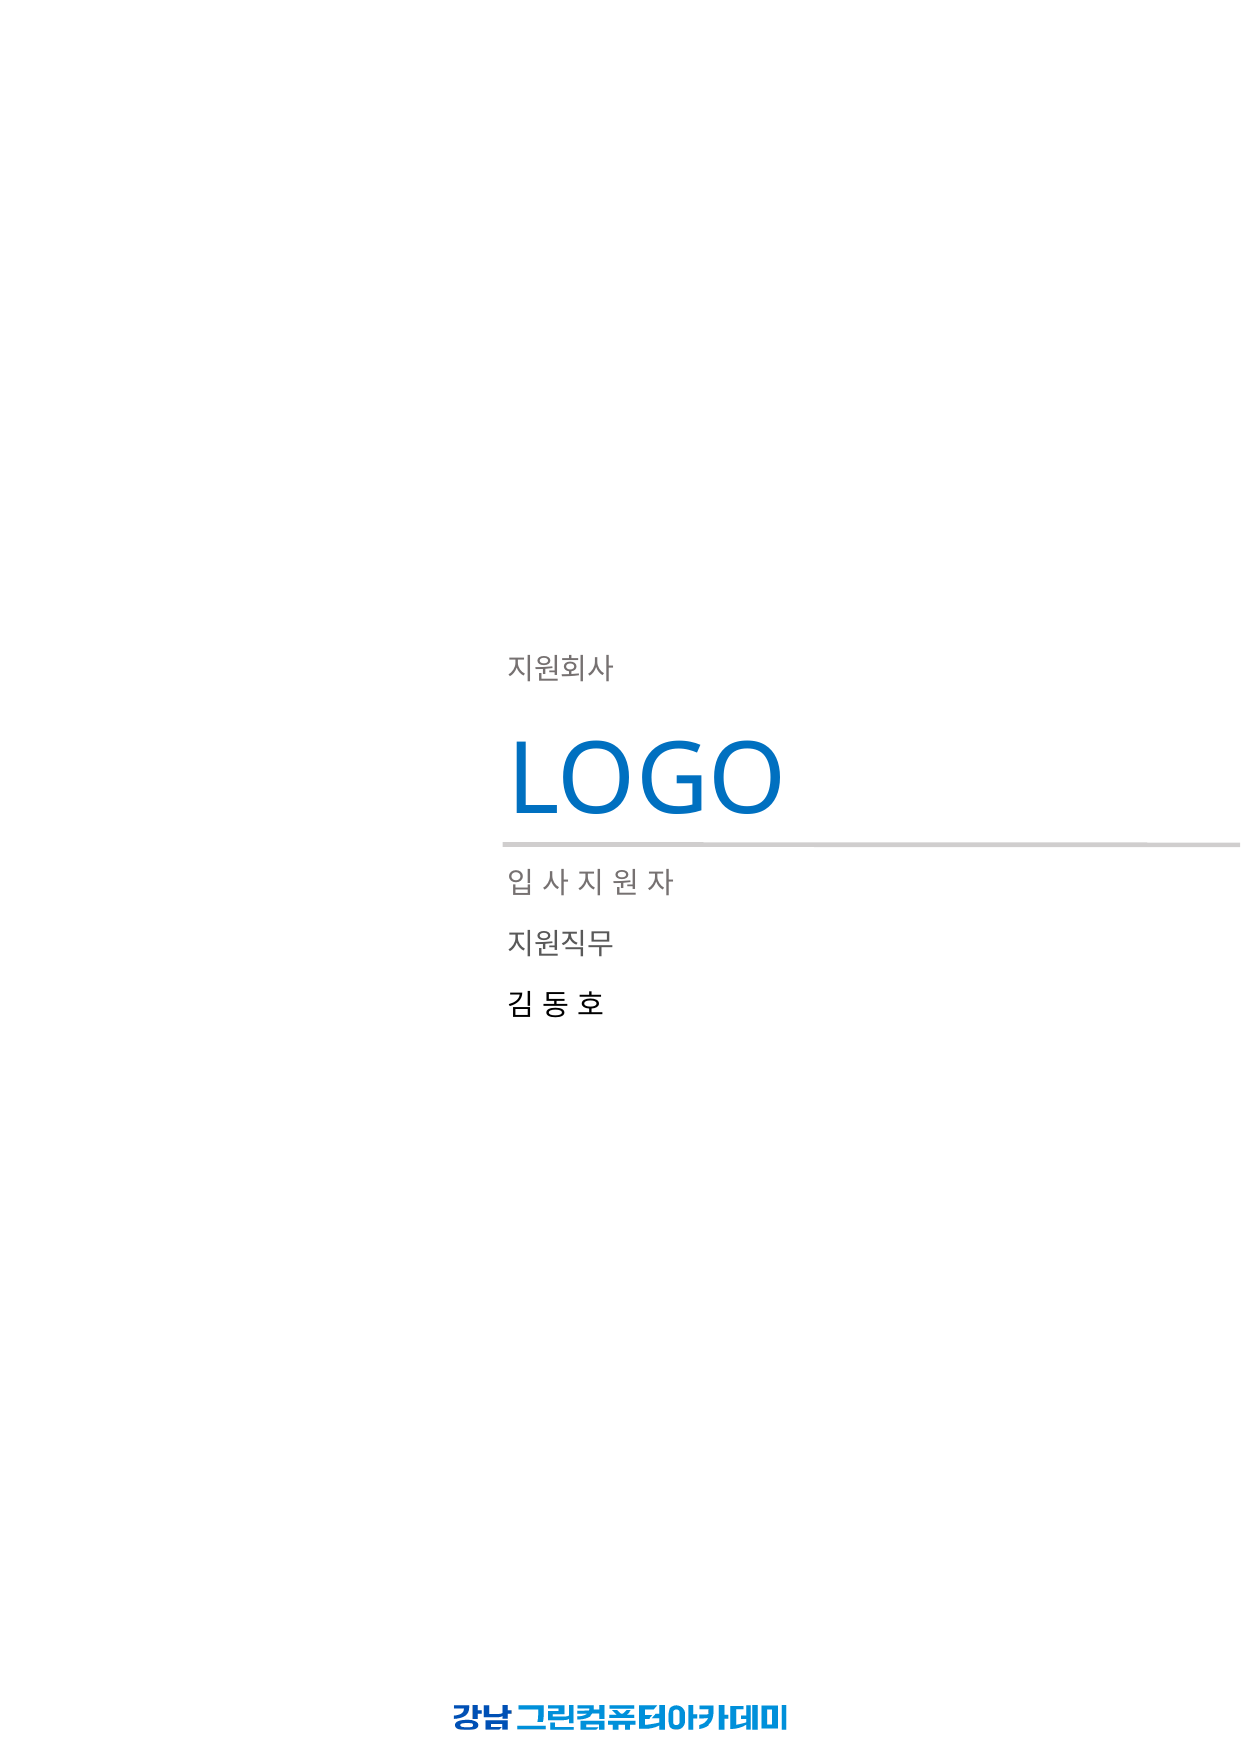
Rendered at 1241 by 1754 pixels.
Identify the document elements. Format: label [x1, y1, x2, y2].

picture [734, 1726, 746, 1730]
picture [681, 1705, 688, 1730]
picture [646, 1718, 659, 1724]
picture [666, 1705, 672, 1730]
picture [674, 1710, 679, 1724]
picture [758, 1705, 781, 1730]
picture [605, 1705, 659, 1730]
picture [453, 1705, 588, 1730]
picture [553, 1705, 568, 1716]
picture [646, 1705, 659, 1716]
picture [737, 1705, 746, 1724]
picture [694, 1705, 718, 1730]
picture [725, 1705, 730, 1730]
picture [585, 1714, 599, 1720]
